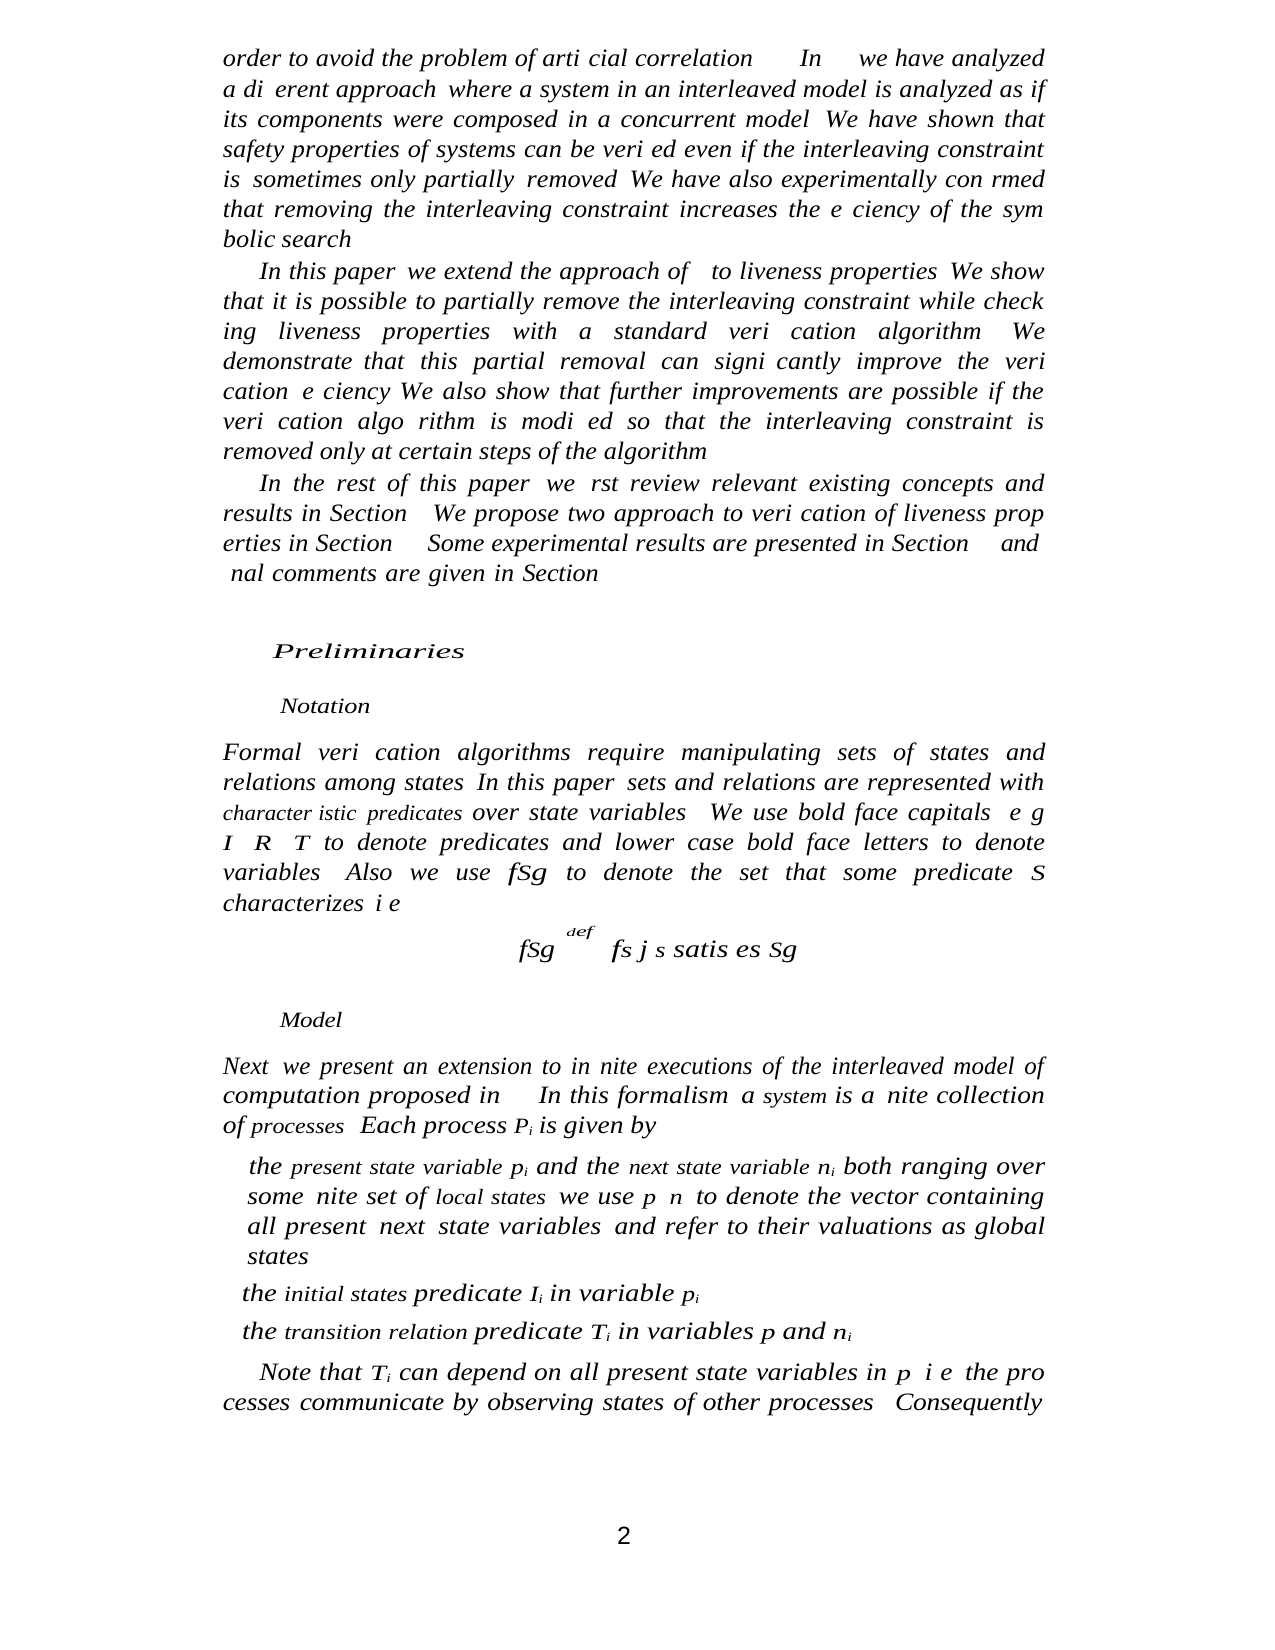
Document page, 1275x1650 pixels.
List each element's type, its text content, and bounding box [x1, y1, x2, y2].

text Note that Ti can depend on all present state variables in p i e the pro cesses communicate by observing states of other processes Consequently [223, 1357, 1045, 1416]
text the transition relation predicate Ti in variables p and ni [225, 1316, 1106, 1345]
text Formal veri cation algorithms require manipulating sets of states and relations among states In this paper sets and relations are represented with character istic predicates over state variables We use bold face capitals e g I R T to denote predicates and lower case bold face letters to denote variables Also we use fSg to denote the set that some predicate S characterizes i e [223, 737, 1045, 916]
text Notation [223, 693, 1106, 718]
text order to avoid the problem of arti cial correlation In we have analyzed a di erent approach where a system in an interleaved model is analyzed as if its components were composed in a concurrent model We have shown that safety properties of systems can be veri ed even if the interleaving constraint is sometimes only partially removed We have also experimentally con rmed that removing the interleaving constraint increases the e ciency of the sym bolic search [223, 43, 1045, 253]
text Model [223, 1007, 1106, 1032]
text the present state variable pi and the next state variable ni both ranging over some nite set of local states we use p n to denote the vector containing all present next state variables and refer to their valuations as global states [225, 1151, 1046, 1270]
text nal comments are given in Section [223, 558, 1106, 587]
text the initial states predicate Ii in variable pi [225, 1278, 1106, 1307]
text Next we present an extension to in nite executions of the interleaved model of computation proposed in In this formalism a system is a nite collection of processes Each process Pi is given by [223, 1051, 1045, 1139]
text Preliminaries [223, 639, 1106, 663]
text In the rest of this paper we rst review relevant existing concepts and results in Section We propose two approach to veri cation of liveness prop erties in Section Some experimental results are presented in Section and [223, 468, 1045, 557]
text In this paper we extend the approach of to liveness properties We show that it is possible to partially remove the interleaving constraint while check ing liveness properties with a standard veri cation algorithm We demonstrate that this partial removal can signi cantly improve the veri cation e ciency We also show that further improvements are possible if the veri cation algo rithm is modi ed so that the interleaving constraint is removed only at certain steps of the algorithm [223, 256, 1045, 465]
text fSg fs j s satis es Sg [233, 938, 1083, 963]
